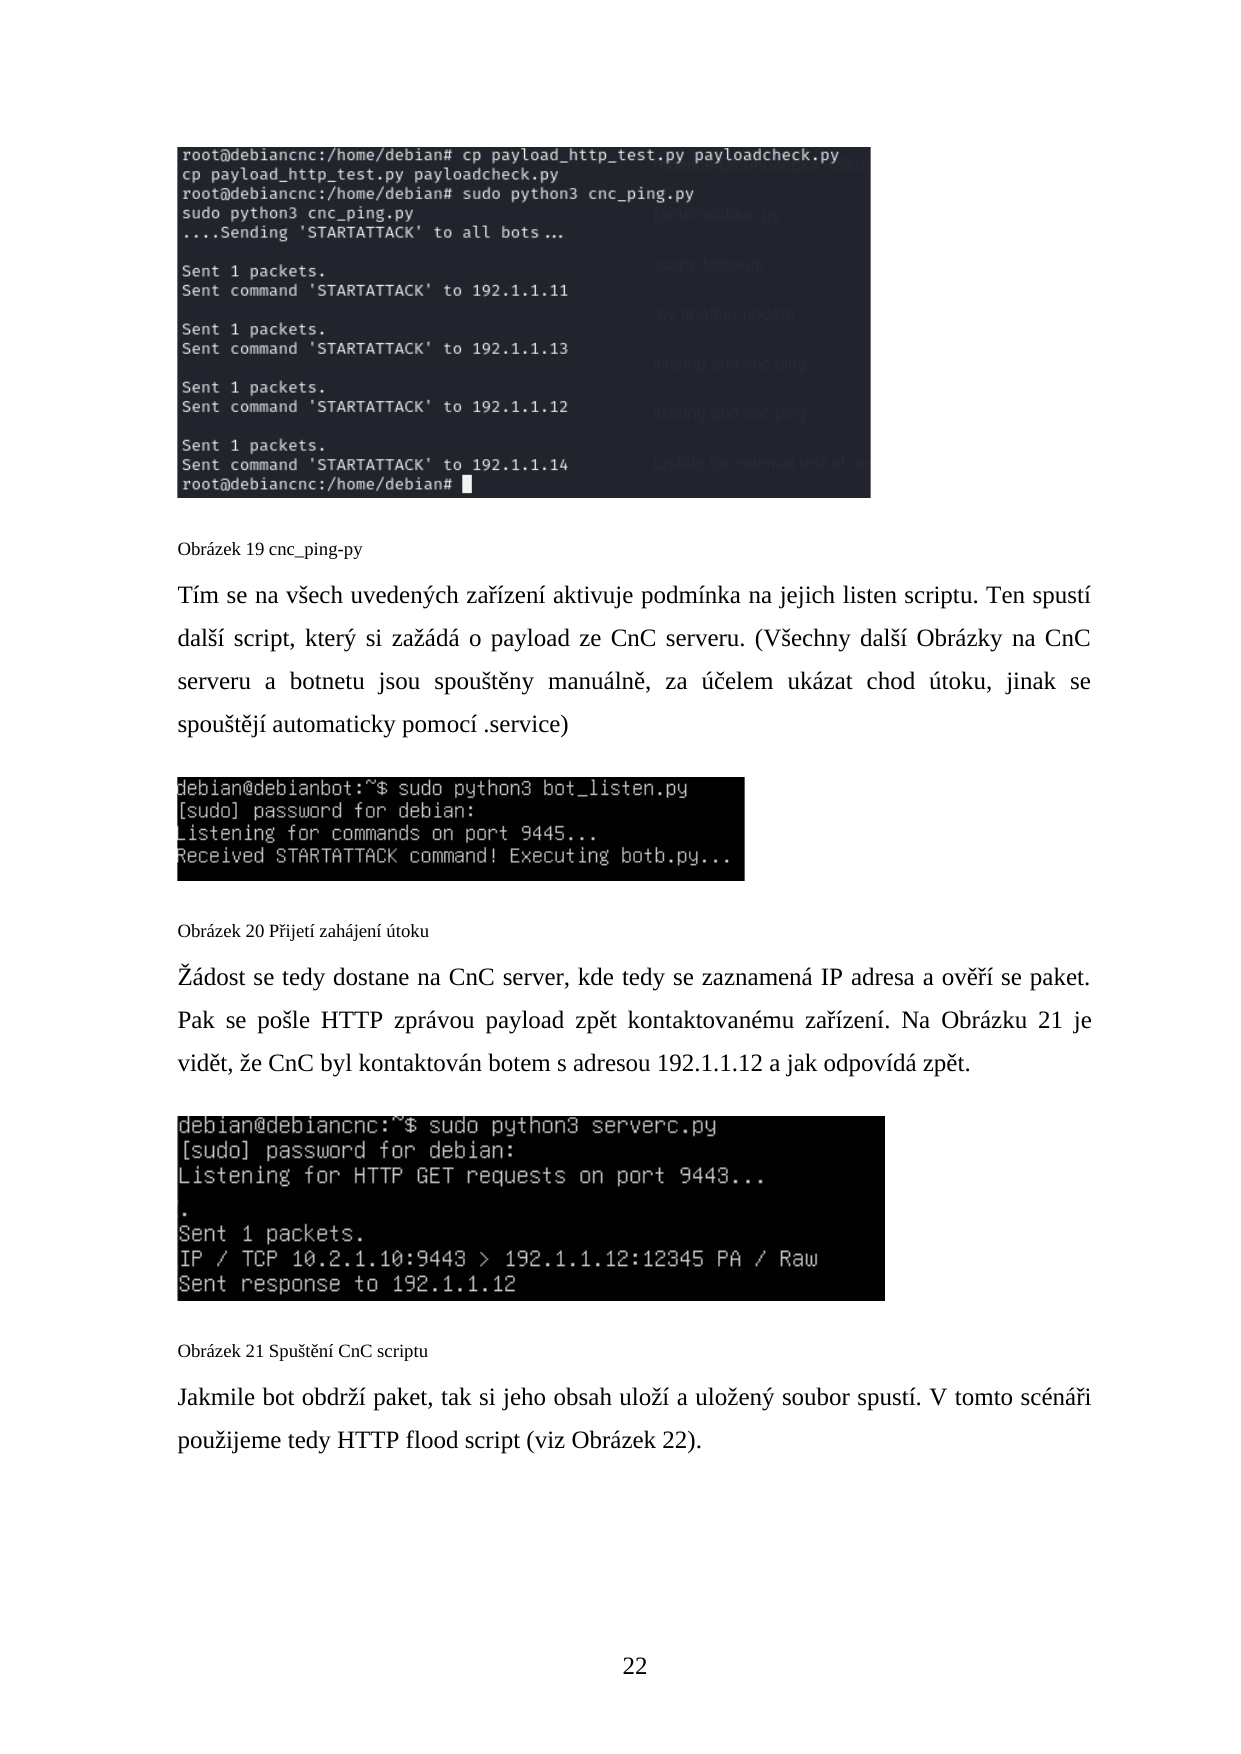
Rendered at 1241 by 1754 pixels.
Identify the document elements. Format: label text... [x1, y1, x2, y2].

text Obrázek 20 Přijetí zahájení útoku [177, 919, 1092, 941]
text Žádost se tedy dostane na CnC server, kde tedy se zaznamená IP adresa a ověří se paket. Pak se pošle HTTP zprávou payload zpět kontaktovanému zařízení. Na Obrázku 21 je vidět, že CnC byl kontaktován botem s adresou 192.1.1.12 a jak odpovídá zpět. [177, 962, 1092, 1077]
picture [177, 777, 745, 881]
picture [177, 1116, 885, 1301]
text Obrázek 19 cnc_ping-py [177, 537, 1092, 559]
picture [177, 147, 871, 498]
text Jakmile bot obdrží paket, tak si jeho obsah uloží a uložený soubor spustí. V tomto scénáři použijeme tedy HTTP flood script (viz Obrázek 22). [177, 1382, 1092, 1454]
text Obrázek 21 Spuštění CnC scriptu [177, 1340, 1092, 1362]
text Tím se na všech uvedených zařízení aktivuje podmínka na jejich listen scriptu. Ten spustí další script, který si zažádá o payload ze CnC serveru. (Všechny další Obrázky na CnC serveru a botnetu jsou spouštěny manuálně, za účelem ukázat chod útoku, jinak se spouštějí automaticky pomocí .service) [177, 580, 1092, 738]
